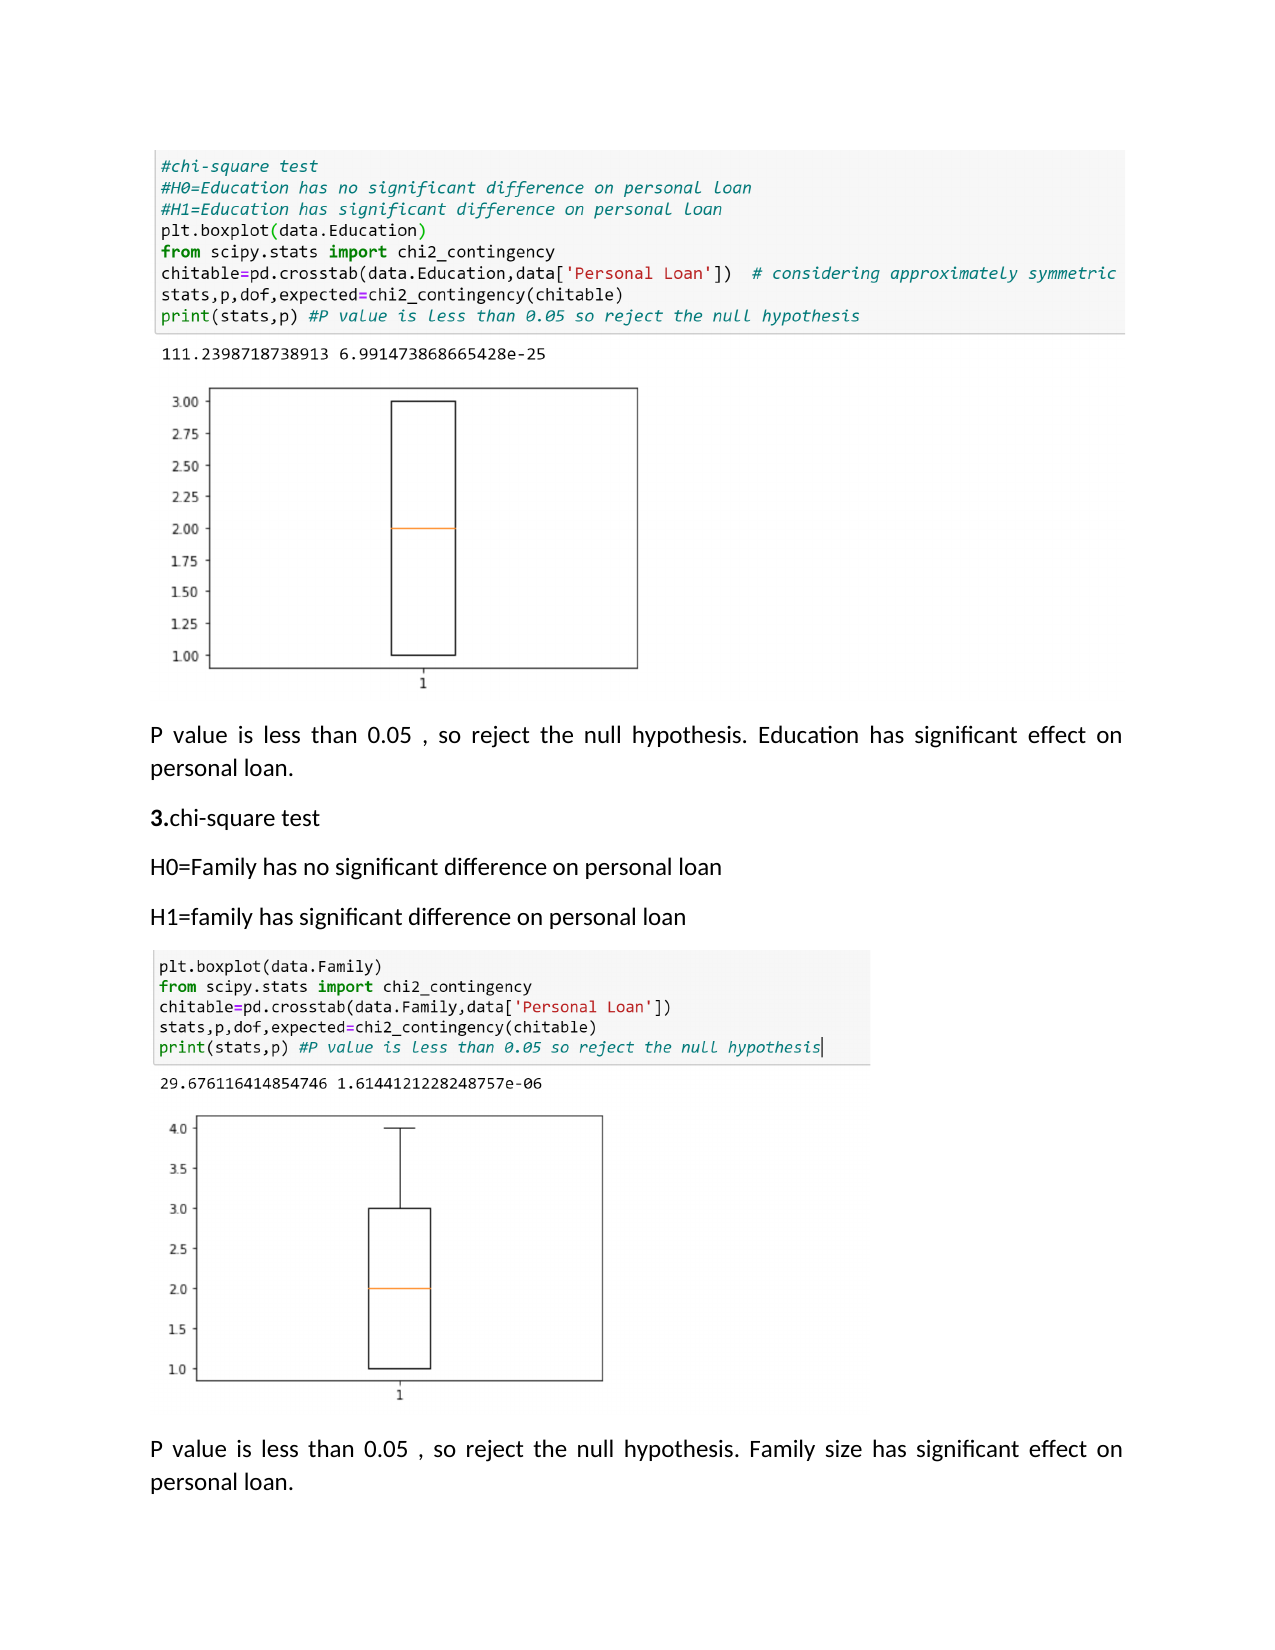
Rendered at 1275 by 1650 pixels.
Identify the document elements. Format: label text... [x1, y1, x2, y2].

text P value is less than 0.05 , so reject the null hypothesis. Education has significant effect on personal loan. [150, 719, 1125, 783]
picture [150, 150, 1125, 701]
text H0=Family has no significant difference on personal loan [150, 851, 1125, 882]
picture [150, 950, 871, 1415]
text H1=family has significant difference on personal loan [150, 901, 1125, 932]
text 3.chi-square test [150, 802, 1125, 832]
text P value is less than 0.05 , so reject the null hypothesis. Family size has significant effect on personal loan. [150, 1433, 1125, 1497]
